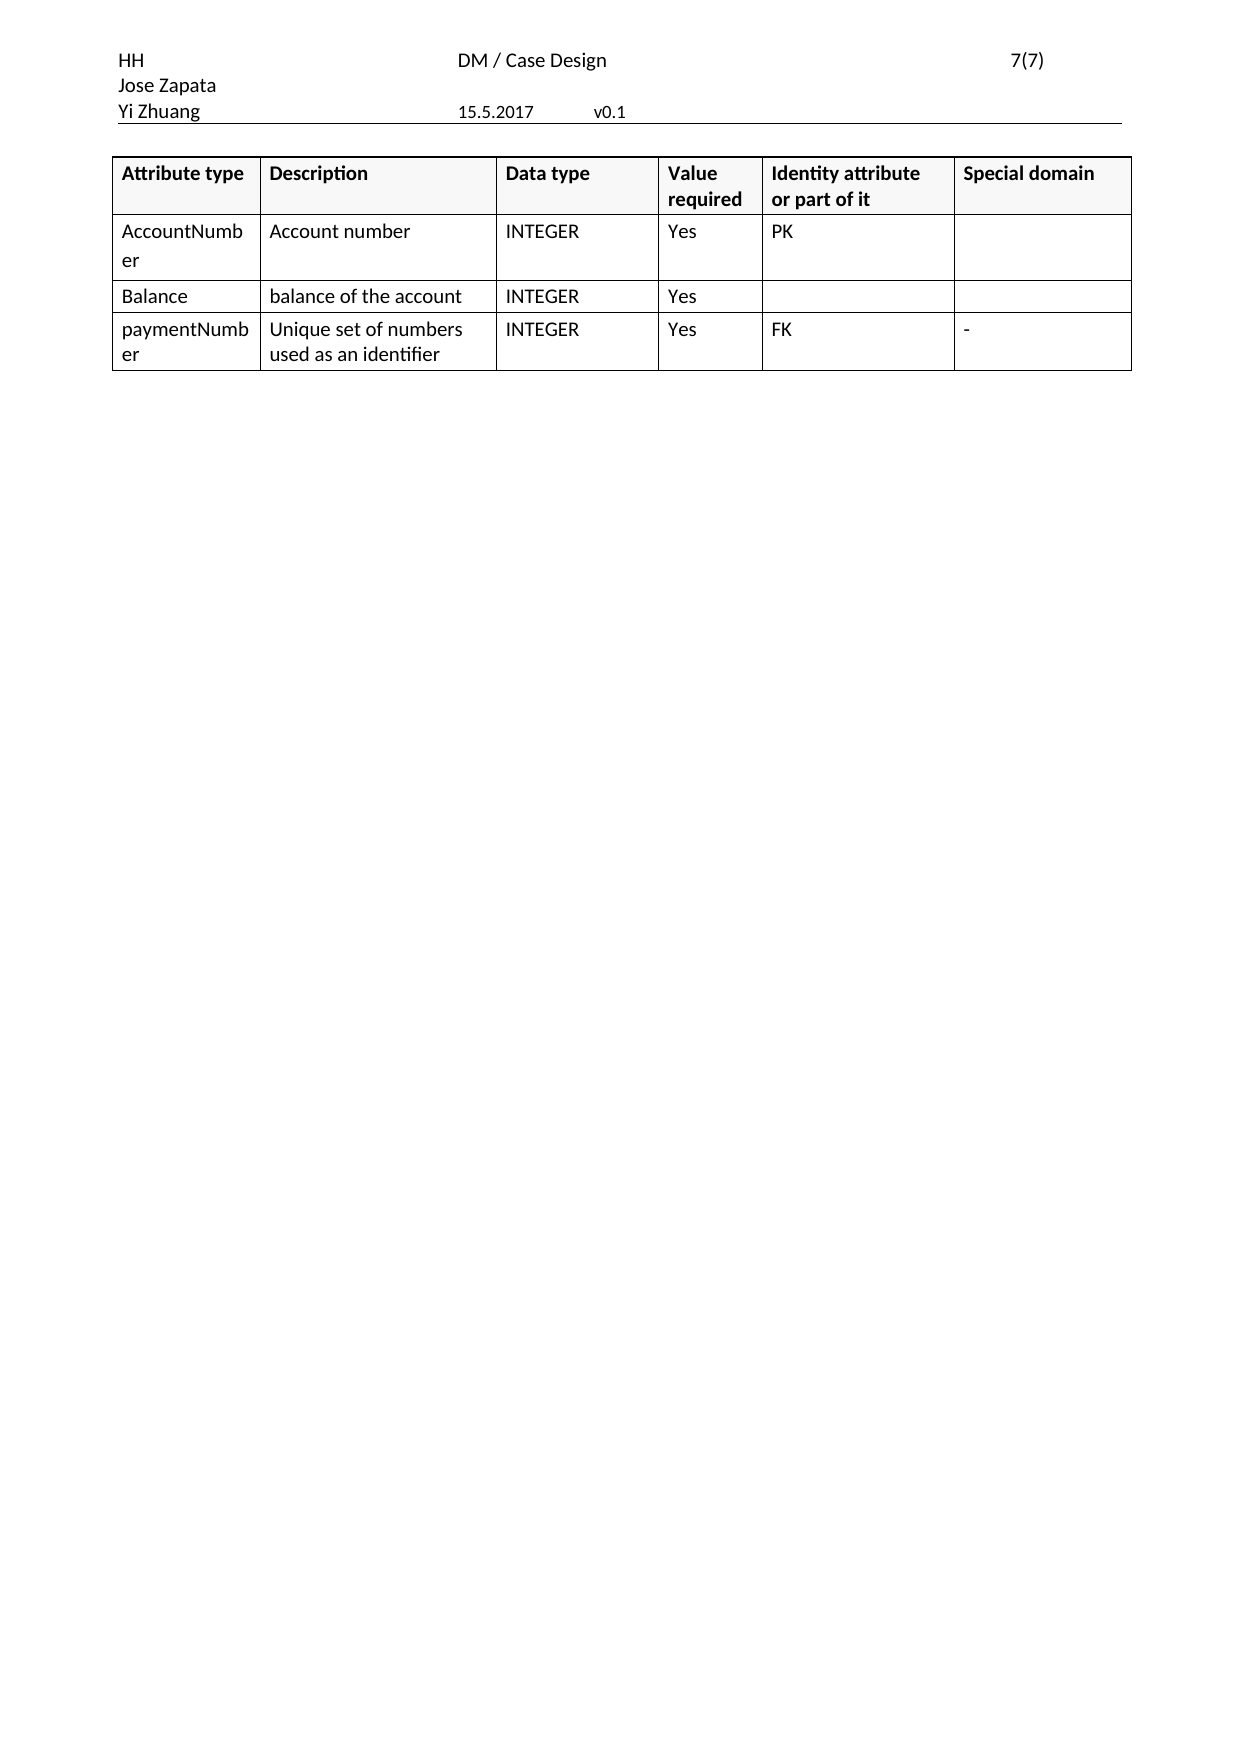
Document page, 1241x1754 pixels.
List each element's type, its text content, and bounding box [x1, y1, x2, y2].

table_header Description [261, 158, 496, 214]
table_cell balance of the account [261, 281, 496, 312]
table_header Attribute type [113, 158, 260, 214]
table_cell Balance [113, 281, 260, 312]
table_cell PK [763, 215, 954, 279]
table_cell AccountNumber [113, 215, 260, 279]
table_cell [955, 281, 1131, 312]
table_header Identity attribute or part of it [763, 158, 954, 214]
table_cell [763, 281, 954, 312]
table_cell INTEGER [497, 215, 658, 279]
table_header Data type [497, 158, 658, 214]
table_cell Yes [659, 215, 762, 279]
table_cell paymentNumber [113, 313, 260, 369]
table_cell INTEGER [497, 313, 658, 369]
table_cell Account number [261, 215, 496, 279]
table_cell INTEGER [497, 281, 658, 312]
table_cell [955, 215, 1131, 279]
table_cell - [955, 313, 1131, 369]
table_cell FK [763, 313, 954, 369]
table_cell Yes [659, 313, 762, 369]
table_cell Unique set of numbers used as an identifier [261, 313, 496, 369]
table_cell Yes [659, 281, 762, 312]
table_header Value required [659, 158, 762, 214]
table_header Special domain [955, 158, 1131, 214]
